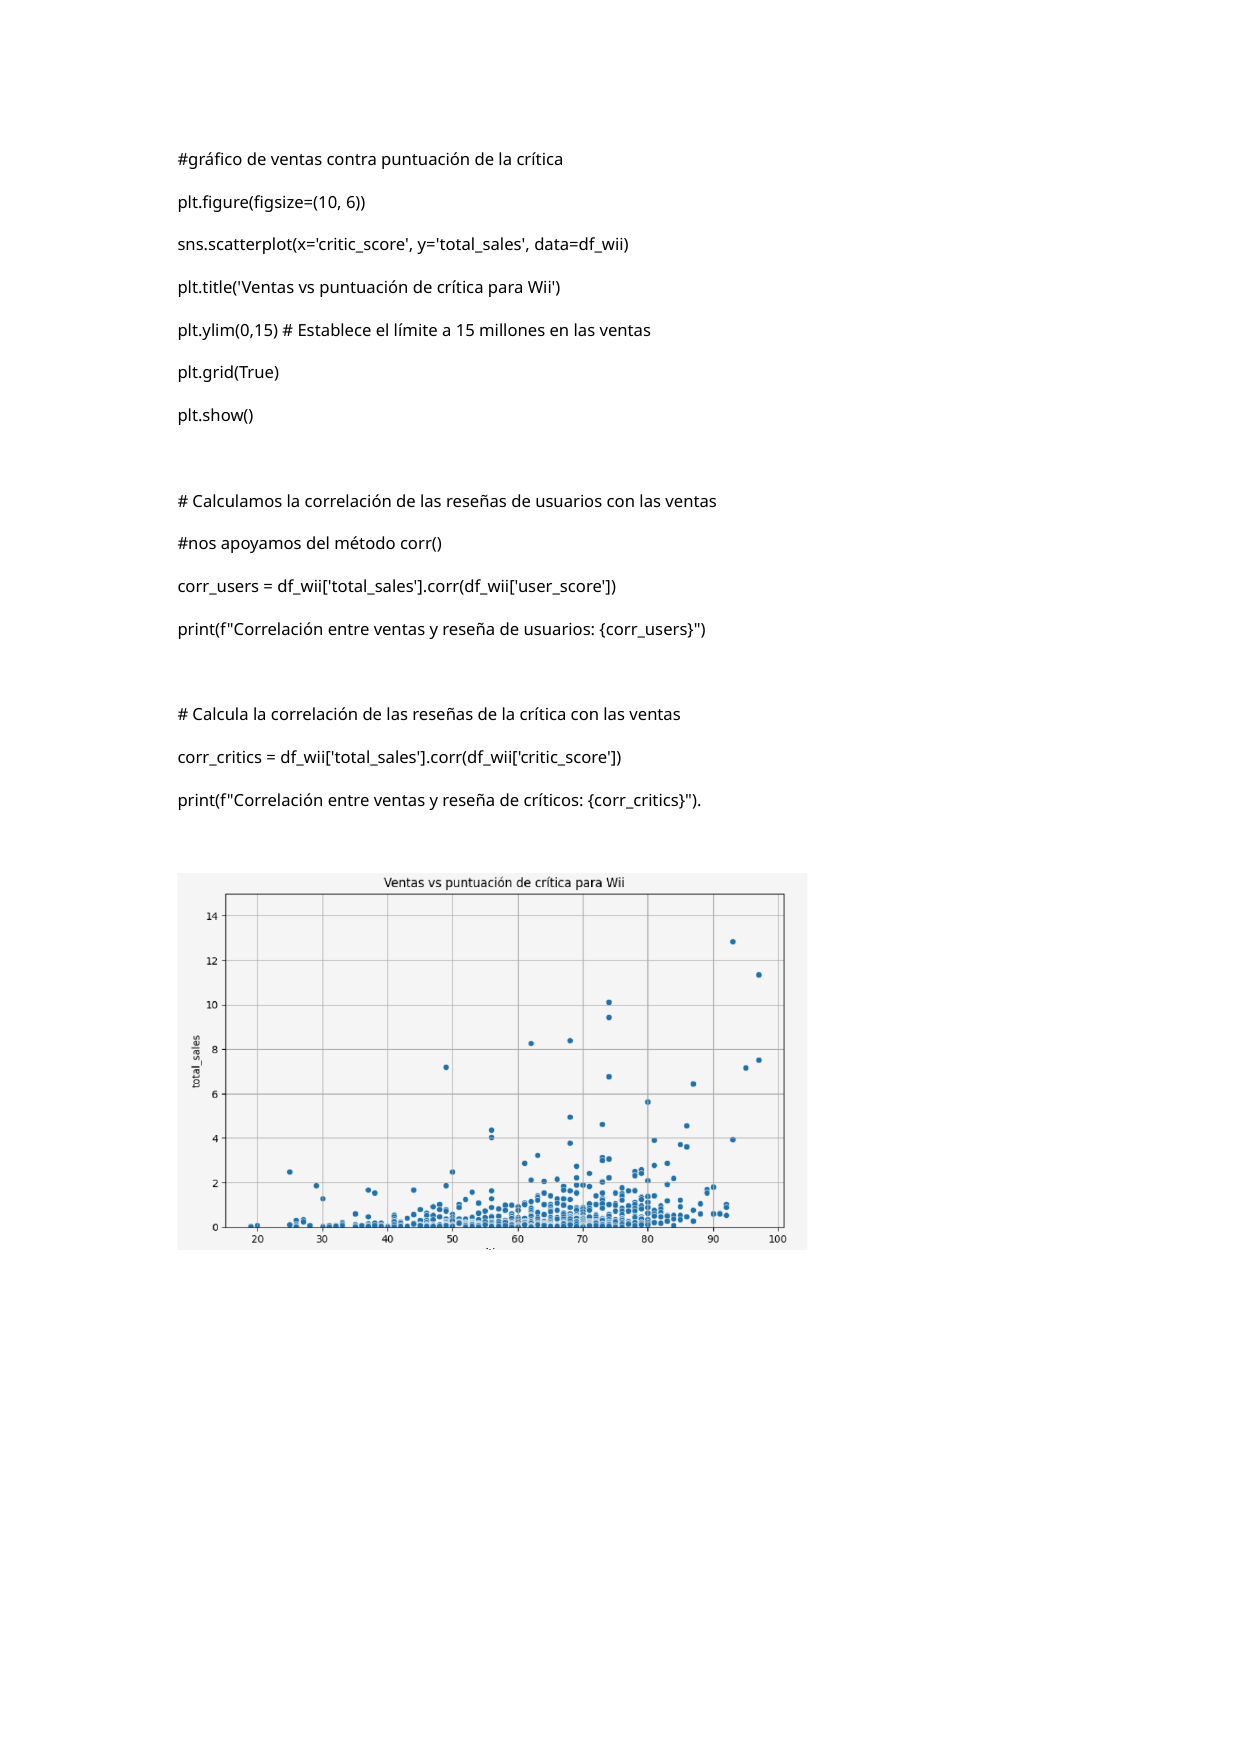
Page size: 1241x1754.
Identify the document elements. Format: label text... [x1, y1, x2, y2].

picture [177, 873, 808, 1250]
text plt.show() [177, 404, 1063, 427]
text #nos apoyamos del método corr() [177, 532, 1063, 555]
text corr_critics = df_wii['total_sales'].corr(df_wii['critic_score']) [177, 746, 1063, 768]
text #gráfico de ventas contra puntuación de la crítica [177, 148, 1063, 170]
text corr_users = df_wii['total_sales'].corr(df_wii['user_score']) [177, 575, 1063, 597]
text sns.scatterplot(x='critic_score', y='total_sales', data=df_wii) [177, 233, 1063, 256]
text print(f"Correlación entre ventas y reseña de críticos: {corr_critics}"). [177, 788, 1063, 811]
text plt.figure(figsize=(10, 6)) [177, 190, 1063, 213]
text # Calcula la correlación de las reseñas de la crítica con las ventas [177, 703, 1063, 726]
text plt.ylim(0,15) # Establece el límite a 15 millones en las ventas [177, 318, 1063, 341]
text # Calculamos la correlación de las reseñas de usuarios con las ventas [177, 489, 1063, 512]
text plt.grid(True) [177, 361, 1063, 384]
text plt.title('Ventas vs puntuación de crítica para Wii') [177, 276, 1063, 298]
text print(f"Correlación entre ventas y reseña de usuarios: {corr_users}") [177, 617, 1063, 640]
